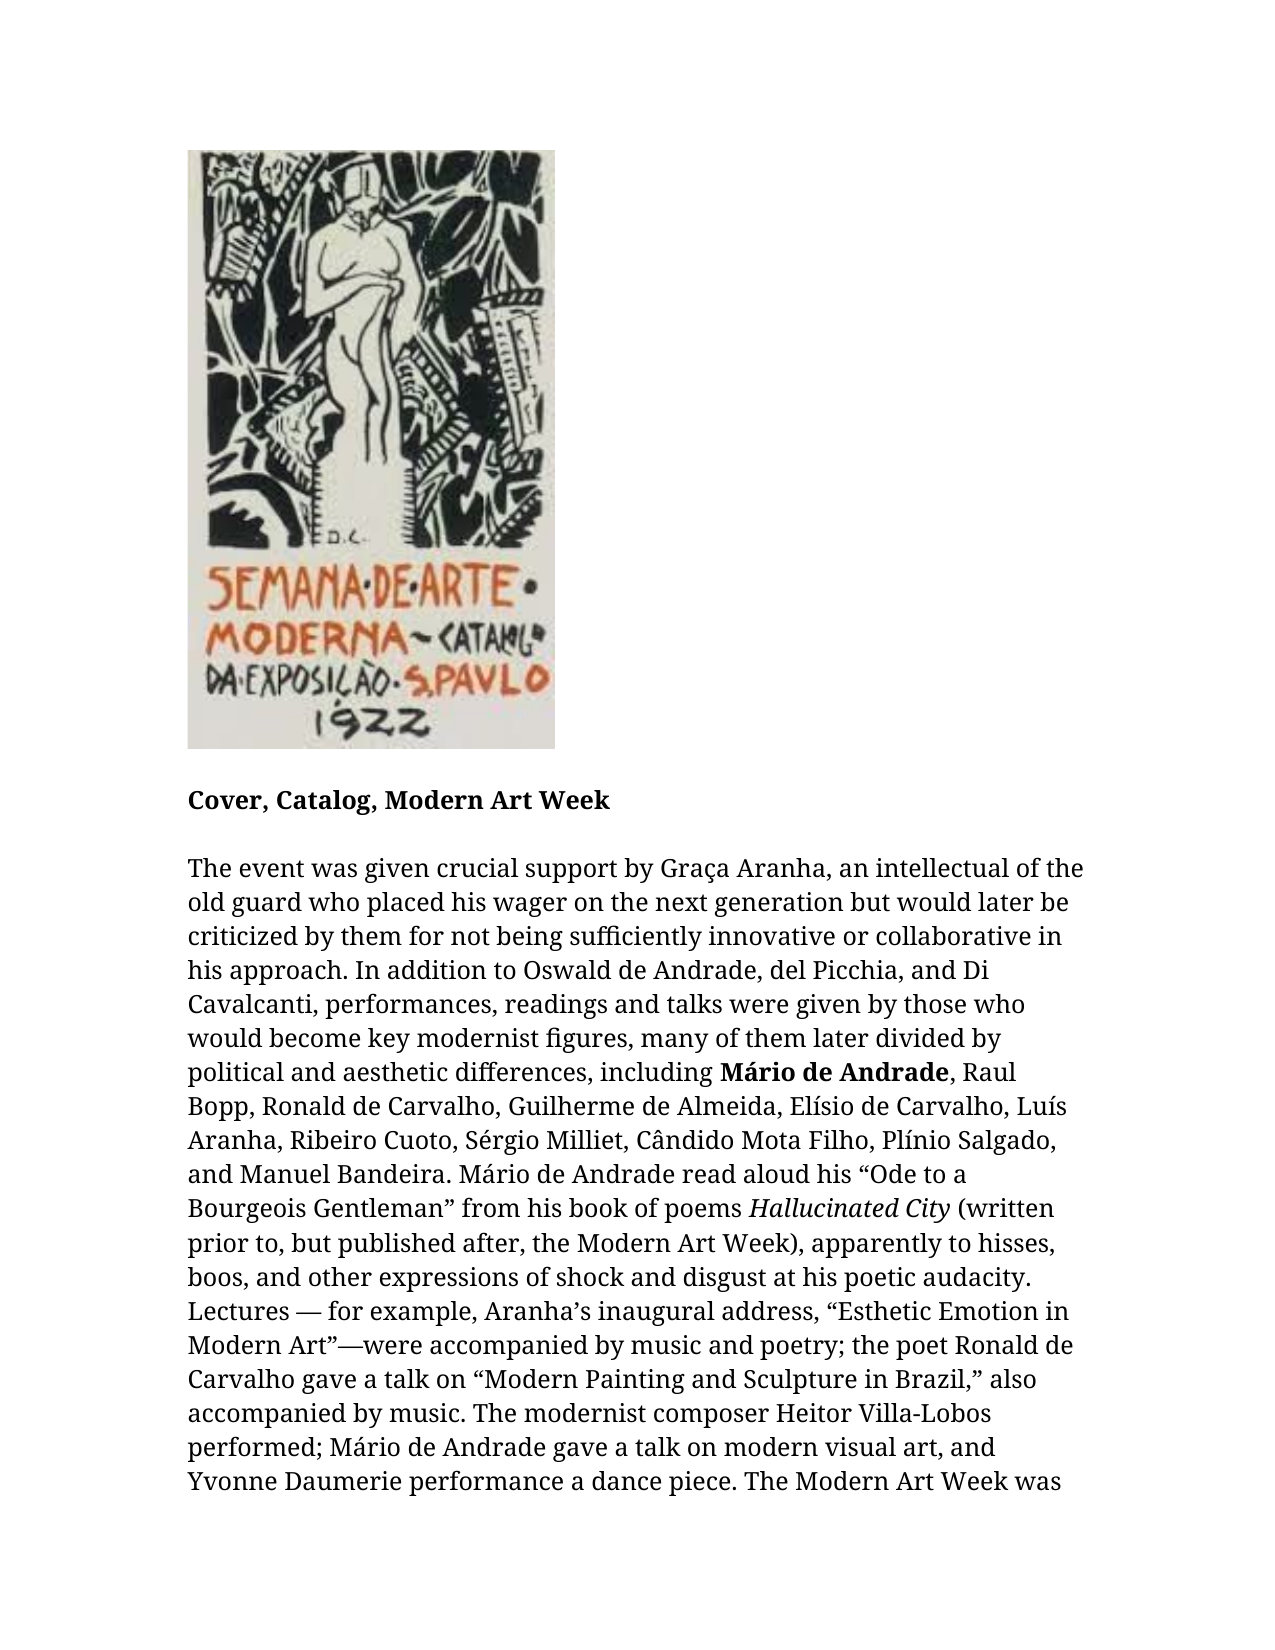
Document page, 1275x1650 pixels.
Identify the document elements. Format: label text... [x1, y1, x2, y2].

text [187, 851, 1087, 1498]
picture [187, 150, 555, 749]
text Cover, Catalog, Modern Art Week [187, 782, 1087, 816]
